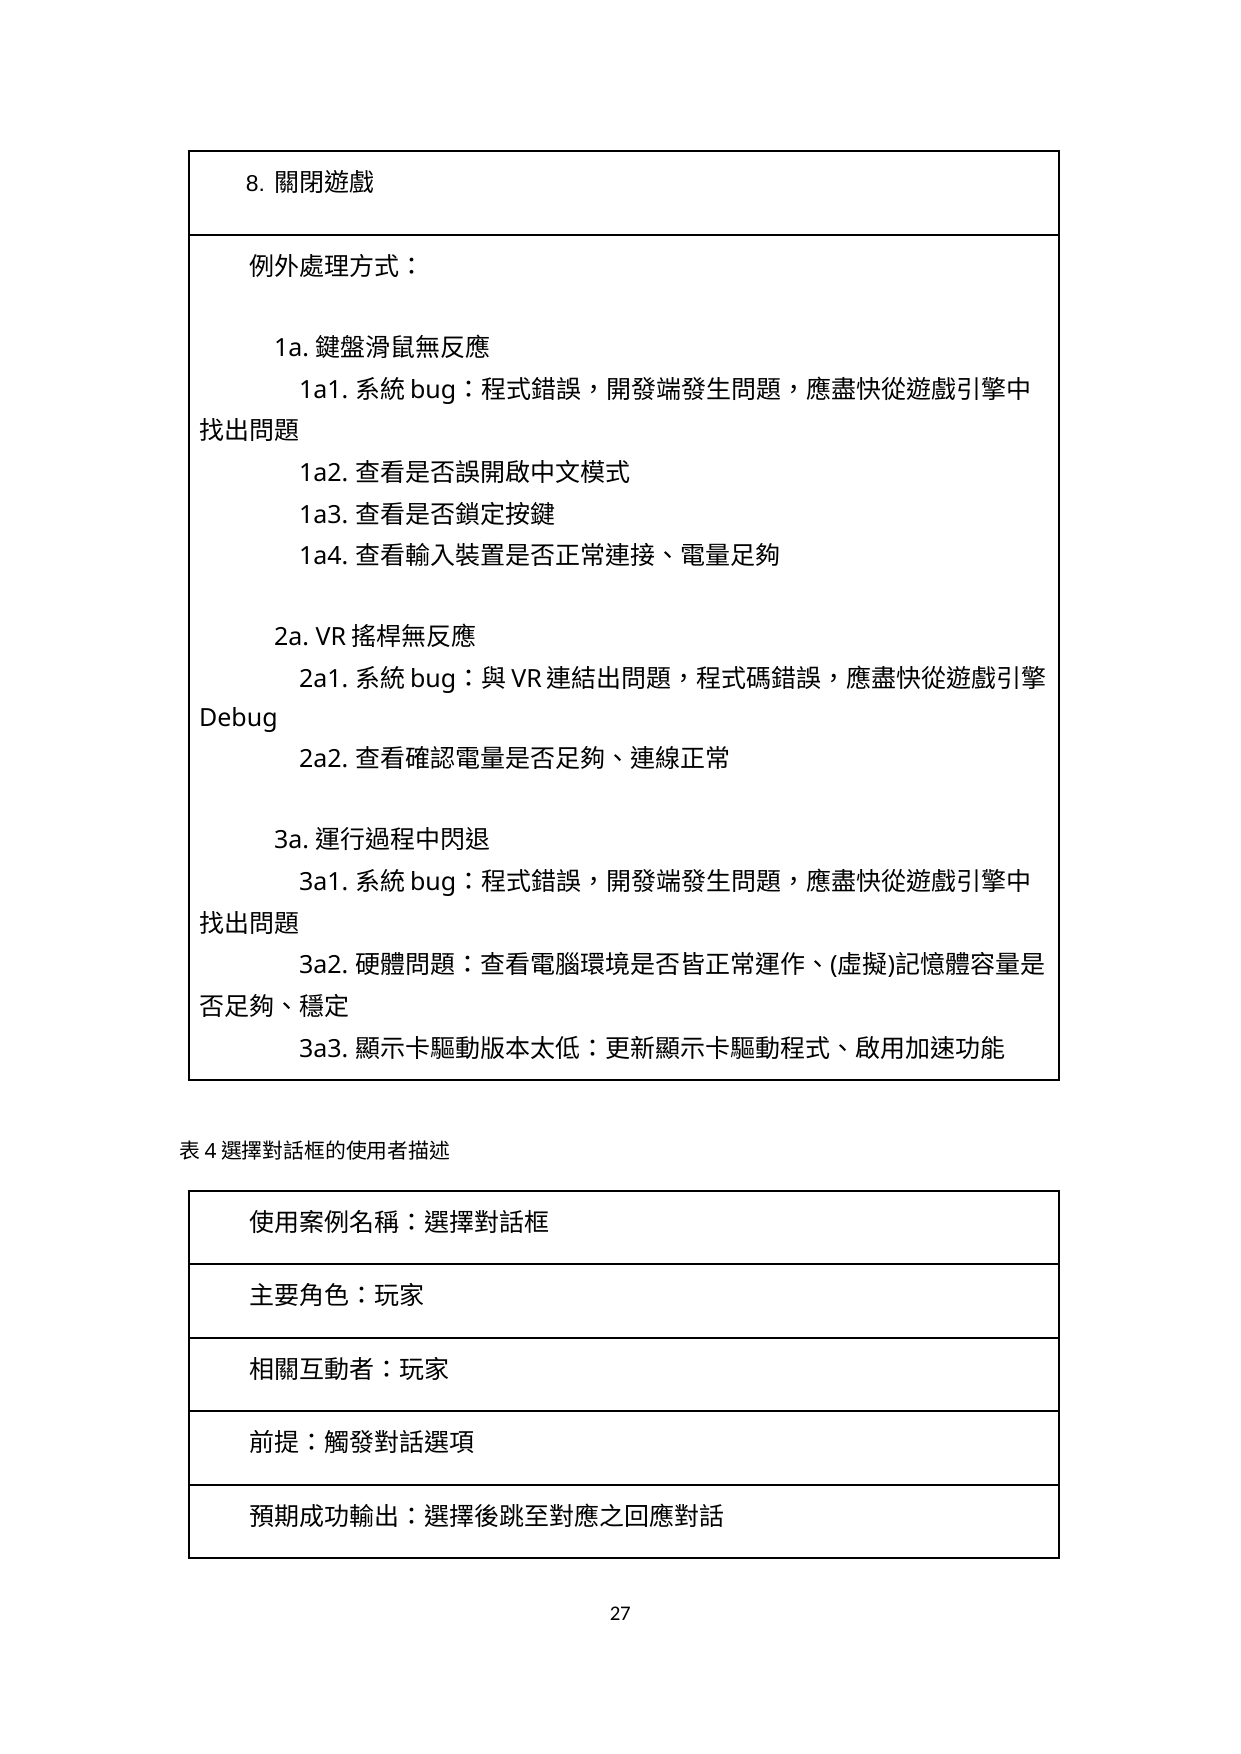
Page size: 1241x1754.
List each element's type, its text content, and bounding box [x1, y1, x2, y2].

table_cell 相關互動者：玩家 [190, 1339, 1058, 1410]
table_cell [190, 152, 1058, 234]
table_header 使用案例名稱：選擇對話框 [190, 1192, 1058, 1263]
text 表 4 選擇對話框的使用者描述 [158, 1134, 1053, 1164]
table_cell 例外處理方式： 1a. 鍵盤滑鼠無反應 1a1. 系統bug：程式錯誤，開發端發生問題，應盡快從遊戲引擎中找出問題 1a2. 查看是否誤開啟中文模式 1a3. 查看是否鎖定按鍵 1a4. 查看輸入裝置是否正常連接、電量足夠 2a. VR搖桿無反應 2a1. 系統bug：與VR連結出問題，程式碼錯誤，應盡快從遊戲引擎Debug 2a2. 查看確認電量是否足夠、連線正常 3a. 運行過程中閃退 3a1. 系統bug：程式錯誤，開發端發生問題，應盡快從遊戲引擎中找出問題 3a2. 硬體問題：查看電腦環境是否皆正常運作、(虛擬)記憶體容量是否足夠、穩定 3a3. 顯示卡驅動版本太低：更新顯示卡驅動程式、啟用加速功能 [190, 236, 1058, 1079]
table_cell 主要角色：玩家 [190, 1265, 1058, 1337]
table_cell 預期成功輸出：選擇後跳至對應之回應對話 [190, 1486, 1058, 1557]
table_cell 前提：觸發對話選項 [190, 1412, 1058, 1484]
